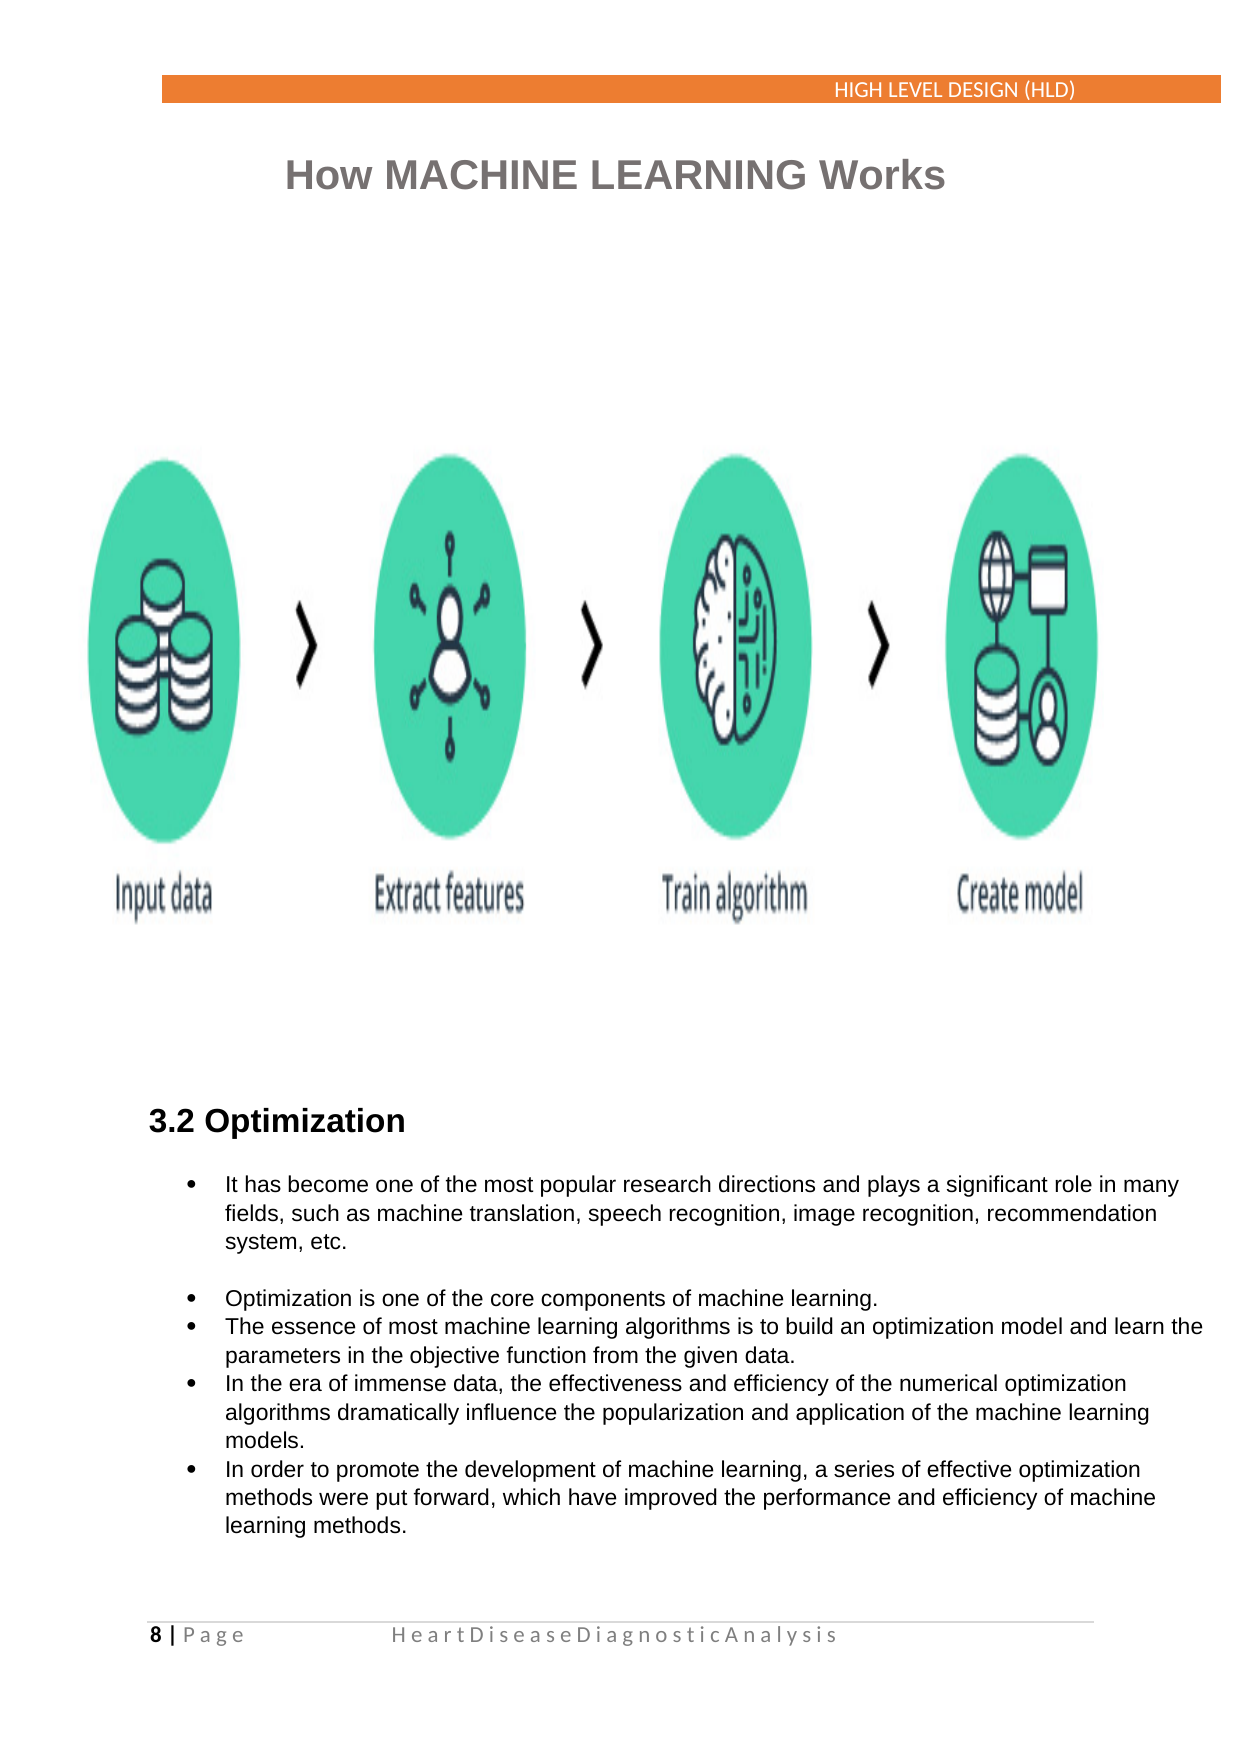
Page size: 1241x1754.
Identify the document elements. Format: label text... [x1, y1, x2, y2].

list In order to promote the development of machine learning, a series of effective optimization methods were put forward, which have improved the performance and efficiency of machine learning methods. [187, 1456, 1221, 1539]
picture [57, 280, 1129, 1100]
list The essence of most machine learning algorithms is to build an optimization model and learn the parameters in the objective function from the given data. [187, 1313, 1221, 1368]
list It has become one of the most popular research directions and plays a significant role in many fields, such as machine translation, speech recognition, image recognition, recommendation system, etc. [187, 1171, 1221, 1254]
subtitle 3.2 Optimization [148, 1101, 1221, 1140]
list Optimization is one of the core components of machine learning. [187, 1285, 1221, 1311]
text How MACHINE LEARNING Works [150, 151, 1221, 199]
list In the era of immense data, the effectiveness and efficiency of the numerical optimization algorithms dramatically influence the popularization and application of the machine learning models. [187, 1370, 1221, 1453]
